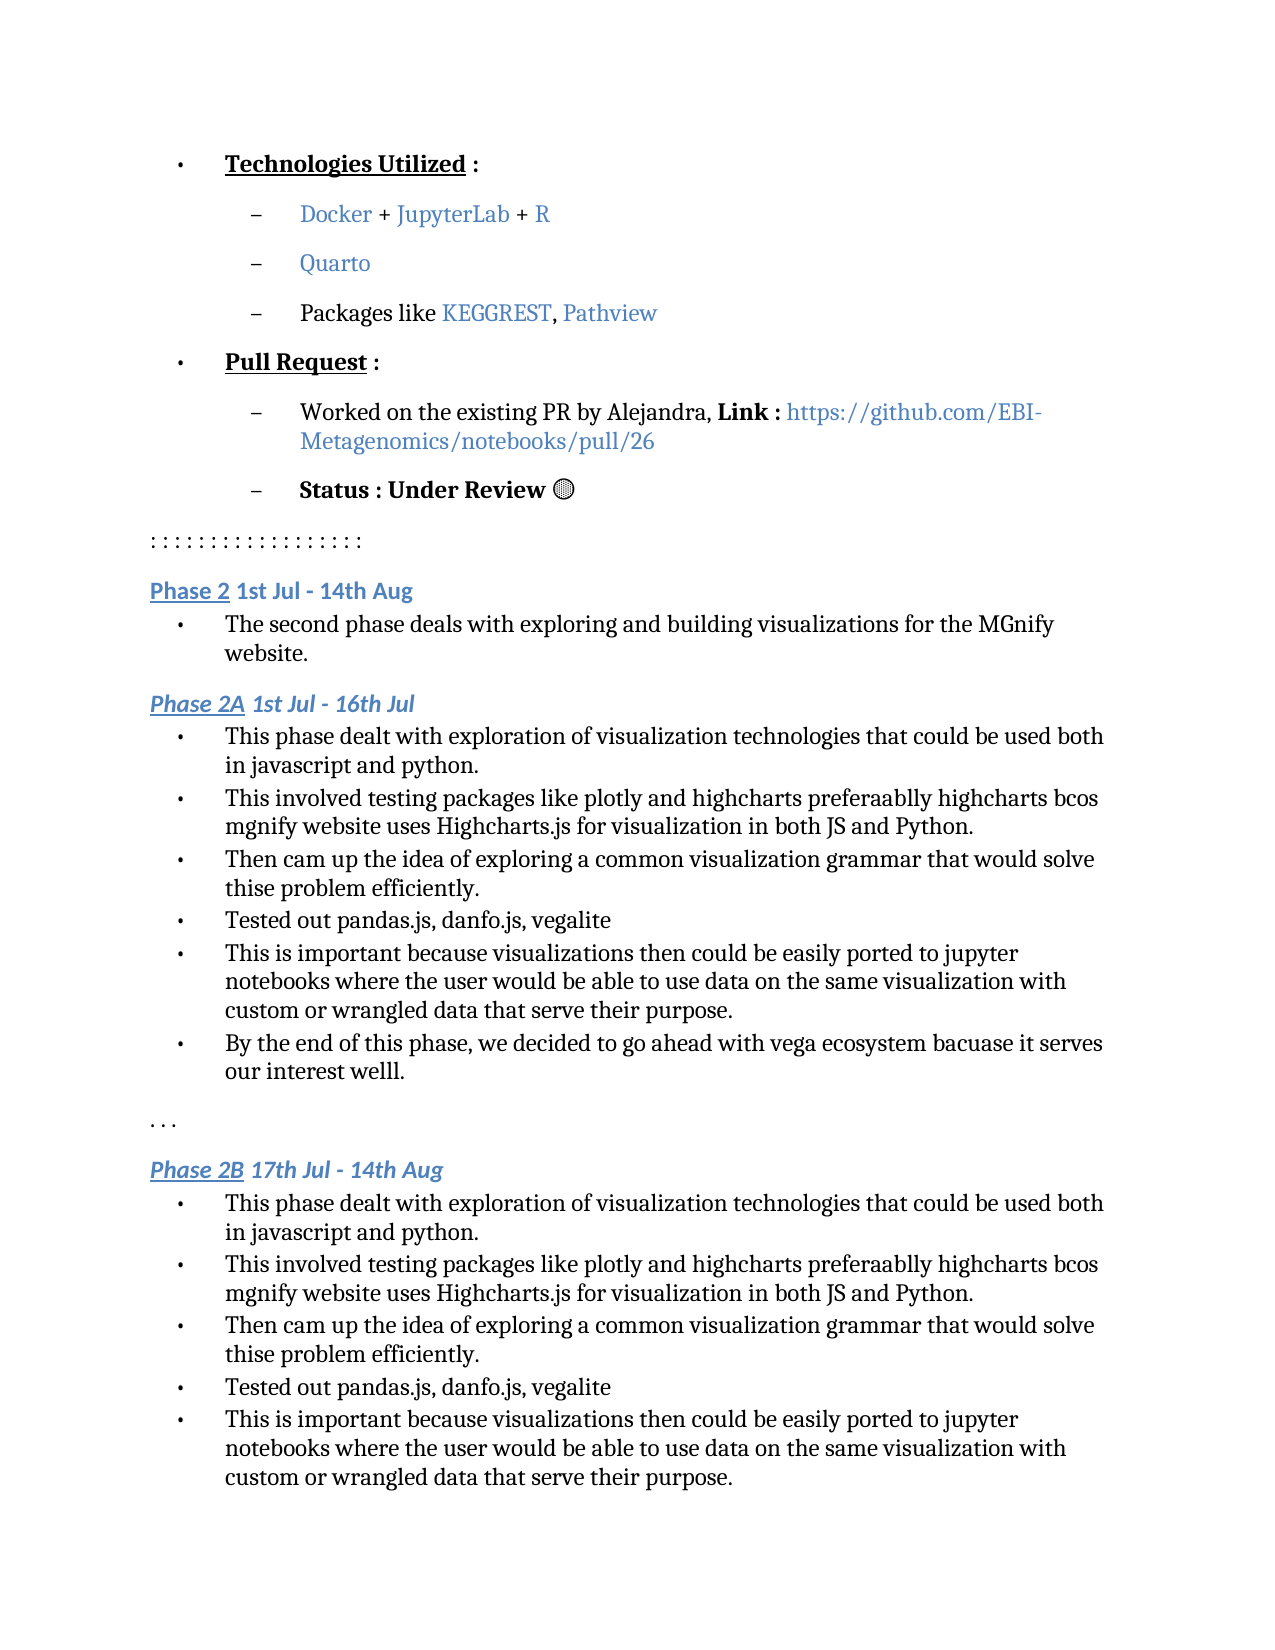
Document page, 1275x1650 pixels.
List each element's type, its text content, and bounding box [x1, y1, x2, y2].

list This is important because visualizations then could be easily ported to jupyter notebooks where the user would be able to use data on the same visualization with custom or wrangled data that serve their purpose. [175, 1405, 1125, 1491]
list Status : Under Review 🟡 [250, 476, 1125, 505]
list Docker + JupyterLab + R [250, 199, 1125, 228]
text : : : : : : : : : : : : : : : : : : [150, 526, 1125, 554]
list Technologies Utilized : [175, 150, 1125, 179]
list Worked on the existing PR by Alejandra, Link : https://github.com/EBI-Metagenomics/notebooks/pull/26 [250, 398, 1125, 455]
list Then cam up the idea of exploring a common visualization grammar that would solve thise problem efficiently. [175, 1311, 1125, 1369]
subtitle Phase 2B 17th Jul - 14th Aug [150, 1154, 1125, 1185]
text . . . [150, 1105, 1125, 1133]
subtitle Phase 2A 1st Jul - 16th Jul [150, 688, 1125, 718]
list Tested out pandas.js, danfo.js, vegalite [175, 906, 1125, 935]
list Packages like KEGGREST, Pathview [250, 299, 1125, 327]
list This involved testing packages like plotly and highcharts preferaablly highcharts bcos mgnify website uses Highcharts.js for visualization in both JS and Python. [175, 783, 1125, 841]
subtitle Phase 2 1st Jul - 14th Aug [150, 575, 1125, 606]
list This phase dealt with exploration of visualization technologies that could be used both in javascript and python. [175, 1189, 1125, 1246]
list Tested out pandas.js, danfo.js, vegalite [175, 1372, 1125, 1401]
list The second phase deals with exploring and building visualizations for the MGnify website. [175, 610, 1125, 667]
list This involved testing packages like plotly and highcharts preferaablly highcharts bcos mgnify website uses Highcharts.js for visualization in both JS and Python. [175, 1250, 1125, 1307]
list Quarto [250, 249, 1125, 278]
list By the end of this phase, we decided to go ahead with vega ecosystem bacuase it serves our interest welll. [175, 1028, 1125, 1086]
list This is important because visualizations then could be easily ported to jupyter notebooks where the user would be able to use data on the same visualization with custom or wrangled data that serve their purpose. [175, 938, 1125, 1025]
list This phase dealt with exploration of visualization technologies that could be used both in javascript and python. [175, 722, 1125, 780]
list Then cam up the idea of exploring a common visualization grammar that would solve thise problem efficiently. [175, 845, 1125, 902]
list Pull Request : [175, 348, 1125, 377]
